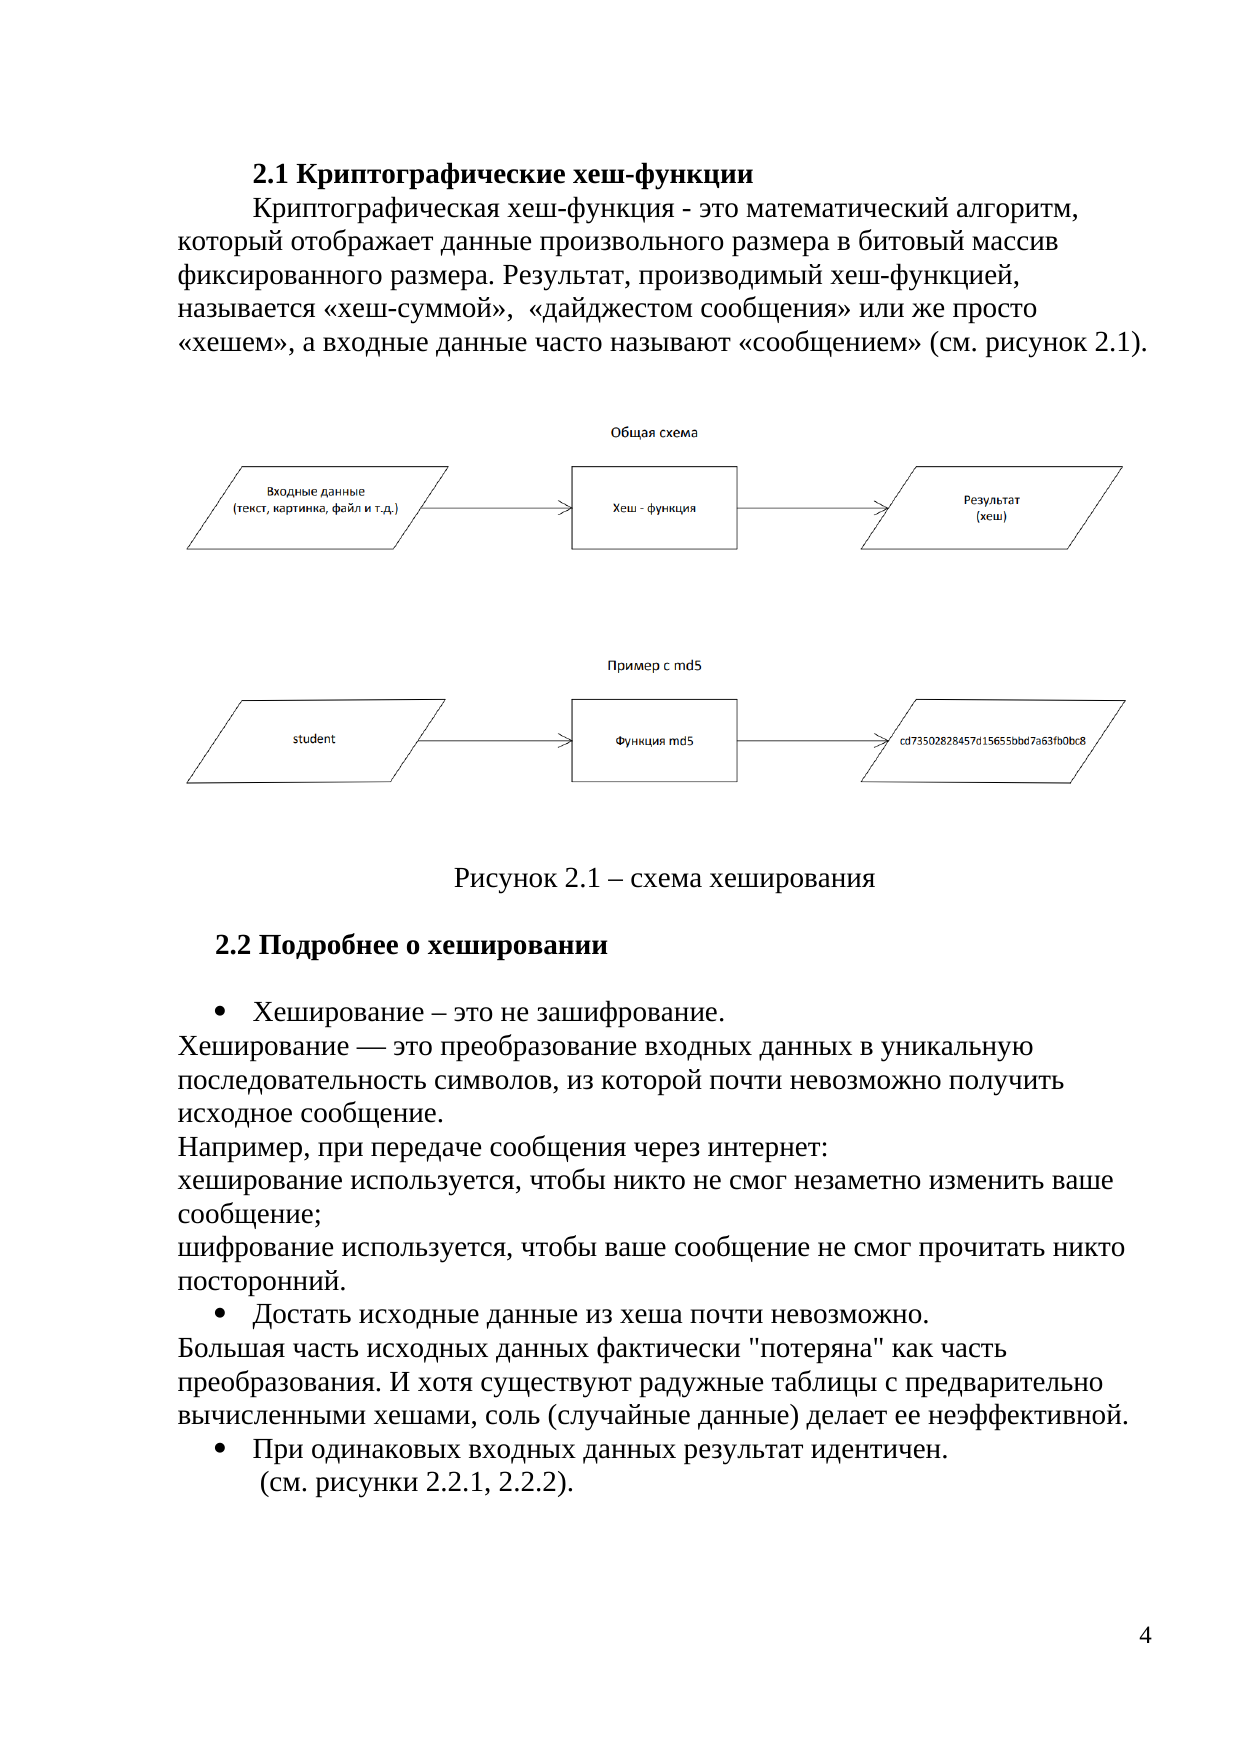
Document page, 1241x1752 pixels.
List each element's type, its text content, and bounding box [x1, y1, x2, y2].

text шифрование используется, чтобы ваше сообщение не смог прочитать никто посторонний. [177, 1229, 1152, 1297]
text (см. рисунки 2.2.1, 2.2.2). [177, 1464, 1152, 1498]
text 2.2 Подробнее о хешировании [177, 927, 1152, 961]
text Большая часть исходных данных фактически "потеряна" как часть преобразования. И хотя существуют радужные таблицы с предварительно вычисленными хешами, соль (случайные данные) делает ее неэффективной. [177, 1330, 1152, 1431]
text Рисунок 2.1 – схема хеширования [177, 860, 1152, 894]
text 2.1 Криптографические хеш-функции [177, 156, 1152, 190]
text хеширование используется, чтобы никто не смог незаметно изменить ваше сообщение; [177, 1162, 1152, 1229]
list Хеширование – это не зашифрование. [215, 994, 1152, 1028]
picture [177, 391, 1152, 827]
list При одинаковых входных данных результат идентичен. [215, 1431, 1152, 1464]
text Например, при передаче сообщения через интернет: [177, 1129, 1152, 1162]
text Хеширование — это преобразование входных данных в уникальную последовательность символов, из которой почти невозможно получить исходное сообщение. [177, 1028, 1152, 1129]
text Криптографическая хеш-функция - это математический алгоритм, который отображает данные произвольного размера в битовый массив фиксированного размера. Результат, производимый хеш-функцией, называется «хеш-суммой», «дайджестом сообщения» или же просто «хешем», а входные данные часто называют «сообщением» (см. рисунок 2.1). [177, 190, 1152, 358]
list Достать исходные данные из хеша почти невозможно. [215, 1297, 1152, 1330]
